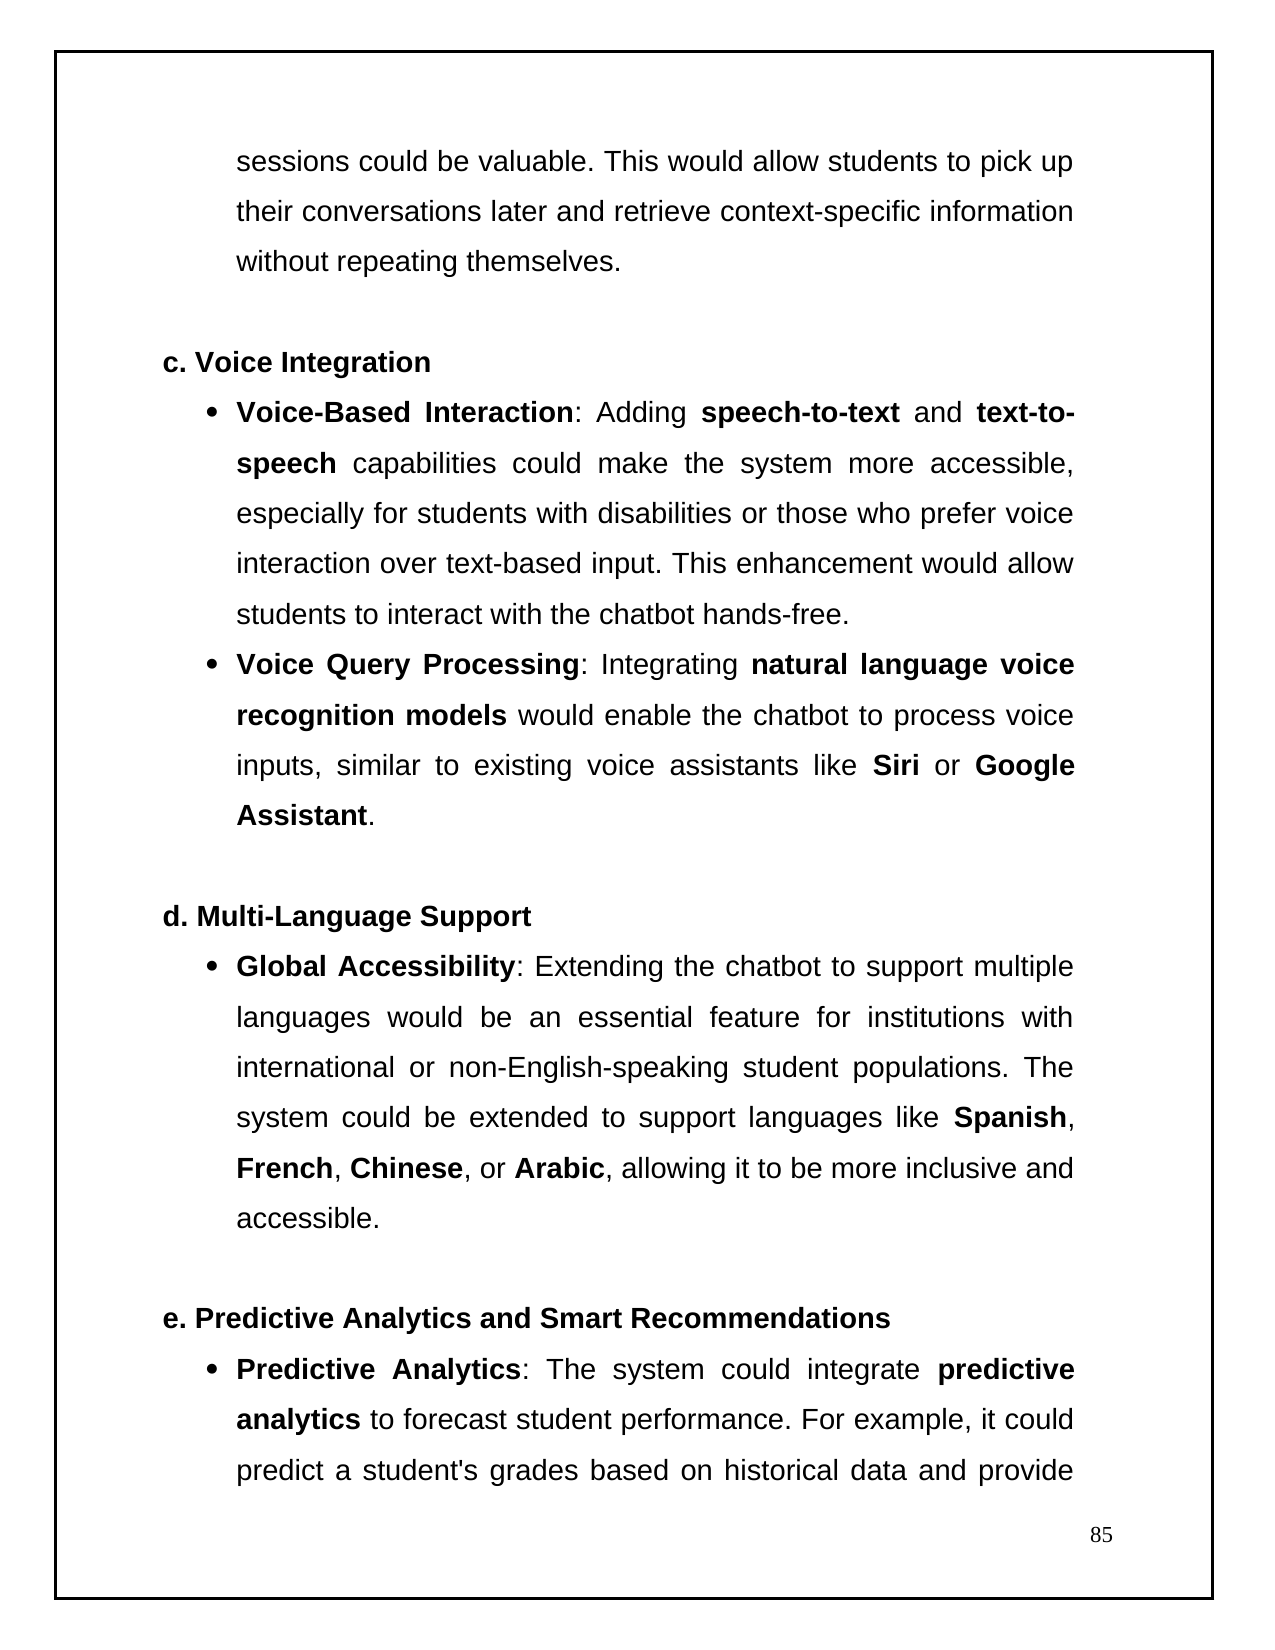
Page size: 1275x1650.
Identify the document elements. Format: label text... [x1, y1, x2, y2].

list Global Accessibility: Extending the chatbot to support multiple languages would be an essential feature for institutions with international or non-English-speaking student populations. The system could be extended to support languages like Spanish, French, Chinese, or Arabic, allowing it to be more inclusive and accessible. [207, 949, 1075, 1234]
text e. Predictive Analytics and Smart Recommendations [162, 1302, 1075, 1335]
text d. Multi-Language Support [162, 899, 1075, 932]
list Voice-Based Interaction: Adding speech-to-text and text-to-speech capabilities could make the system more accessible, especially for students with disabilities or those who prefer voice interaction over text-based input. This enhancement would allow students to interact with the chatbot hands-free. [207, 395, 1075, 630]
list Voice Query Processing: Integrating natural language voice recognition models would enable the chatbot to process voice inputs, similar to existing voice assistants like Siri or Google Assistant. [207, 647, 1075, 832]
text c. Voice Integration [162, 345, 1075, 378]
